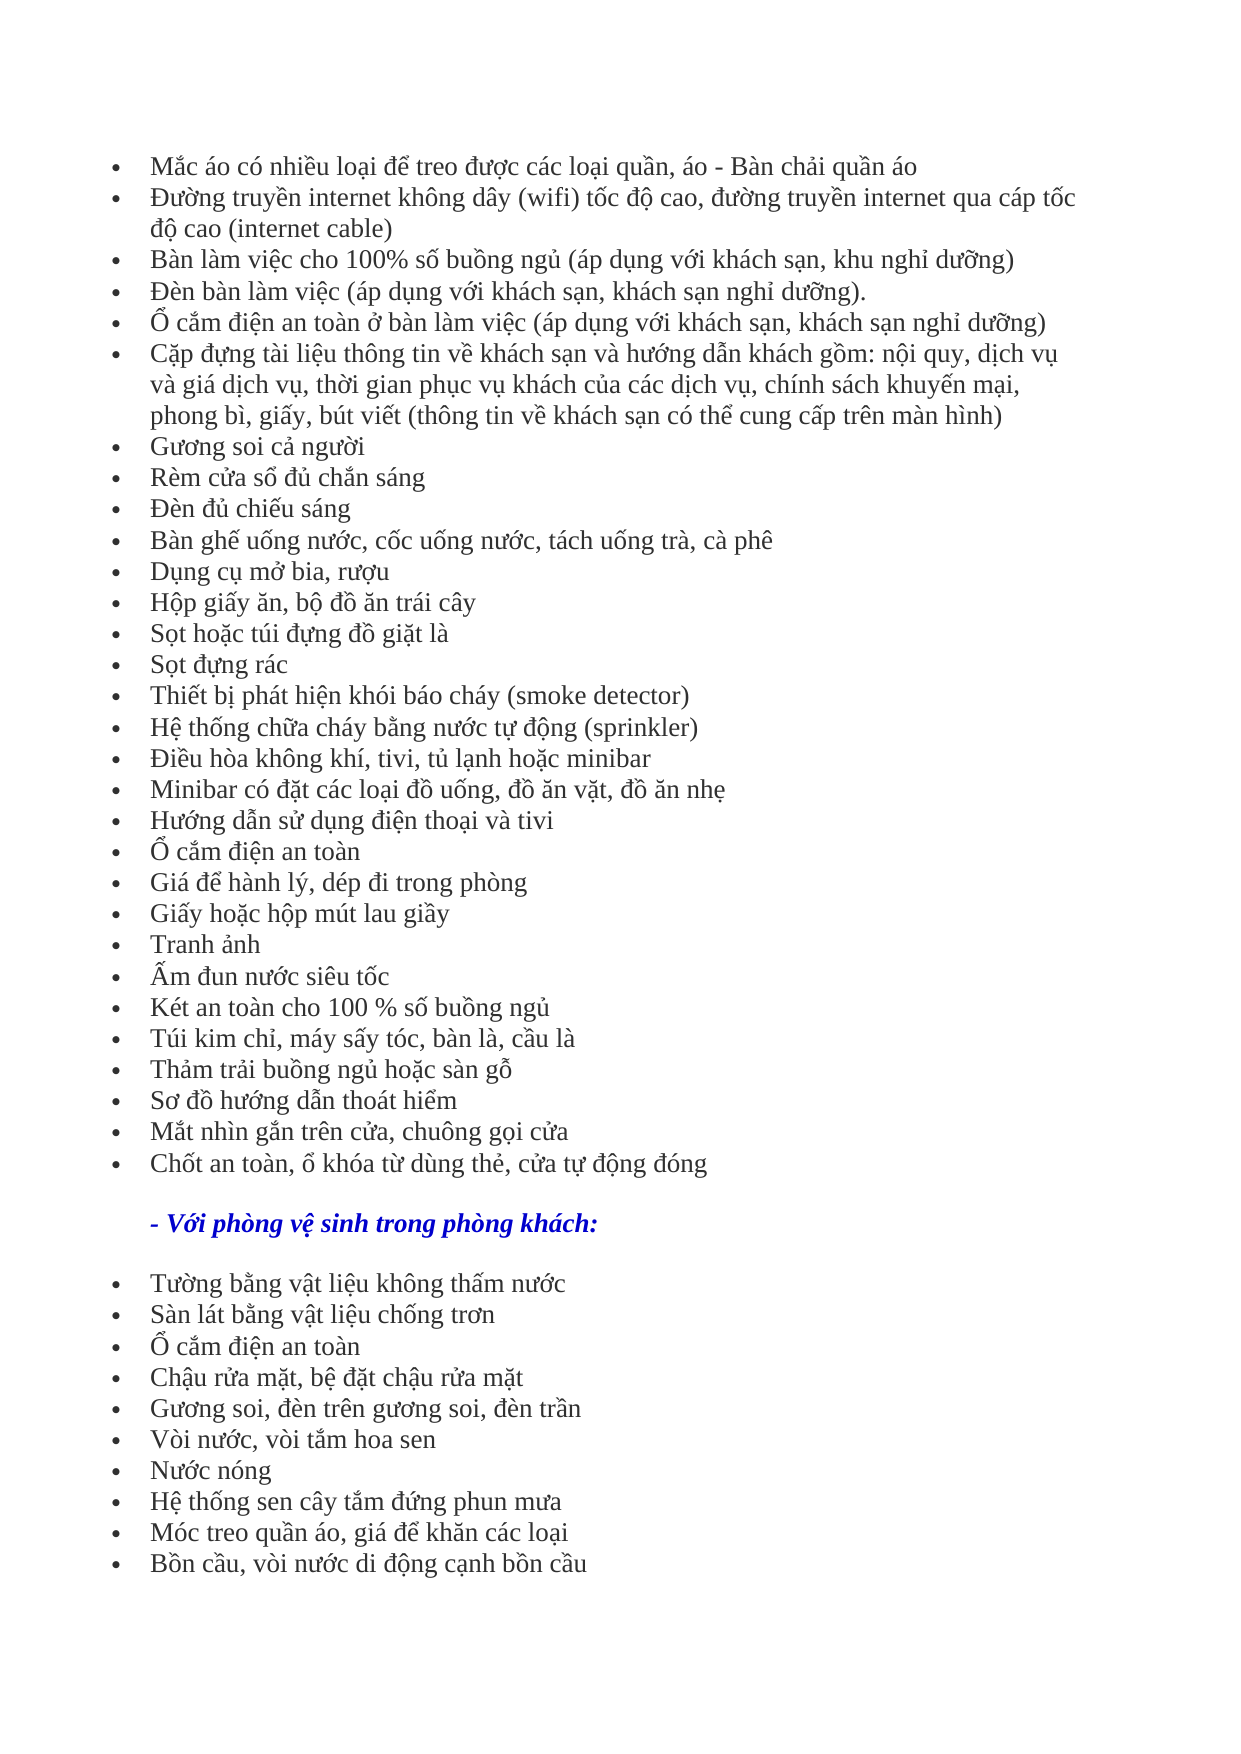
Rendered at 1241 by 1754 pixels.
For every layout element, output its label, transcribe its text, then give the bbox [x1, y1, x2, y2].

list Hướng dẫn sử dụng điện thoại và tivi [112, 804, 1090, 835]
list Bàn ghế uống nước, cốc uống nước, tách uống trà, cà phê [112, 524, 1090, 555]
list Sơ đồ hướng dẫn thoát hiểm [112, 1084, 1090, 1116]
list Đường truyền internet không dây (wifi) tốc độ cao, đường truyền internet qua cáp tốc độ cao (internet cable) [112, 181, 1090, 243]
list Đèn bàn làm việc (áp dụng với khách sạn, khách sạn nghỉ dưỡng). [112, 274, 1090, 306]
list Nước nóng [112, 1454, 1090, 1485]
list Thảm trải buồng ngủ hoặc sàn gỗ [112, 1053, 1090, 1084]
list Ổ cắm điện an toàn ở bàn làm việc (áp dụng với khách sạn, khách sạn nghỉ dưỡng) [112, 306, 1090, 337]
list Chậu rửa mặt, bệ đặt chậu rửa mặt [112, 1361, 1090, 1392]
list Đèn đủ chiếu sáng [112, 493, 1090, 524]
list Thiết bị phát hiện khói báo cháy (smoke detector) [112, 679, 1090, 711]
list Tường bằng vật liệu không thấm nước [112, 1267, 1090, 1298]
list Sọt đựng rác [112, 648, 1090, 679]
list Sàn lát bằng vật liệu chống trơn [112, 1298, 1090, 1329]
list Ổ cắm điện an toàn [112, 1329, 1090, 1361]
list Giá để hành lý, dép đi trong phòng [112, 866, 1090, 897]
list Sọt hoặc túi đựng đồ giặt là [112, 617, 1090, 648]
text - Với phòng vệ sinh trong phòng khách: [150, 1207, 1090, 1238]
list Ấm đun nước siêu tốc [112, 960, 1090, 991]
list Mắt nhìn gắn trên cửa, chuông gọi cửa [112, 1116, 1090, 1147]
list Điều hòa không khí, tivi, tủ lạnh hoặc minibar [112, 742, 1090, 773]
list Ổ cắm điện an toàn [112, 835, 1090, 866]
list Gương soi cả người [112, 430, 1090, 461]
list Cặp đựng tài liệu thông tin về khách sạn và hướng dẫn khách gồm: nội quy, dịch vụ và giá dịch vụ, thời gian phục vụ khách của các dịch vụ, chính sách khuyến mại, phong bì, giấy, bút viết (thông tin về khách sạn có thể cung cấp trên màn hình) [112, 337, 1090, 430]
list Rèm cửa sổ đủ chắn sáng [112, 461, 1090, 493]
list Hệ thống sen cây tắm đứng phun mưa [112, 1485, 1090, 1516]
list Bồn cầu, vòi nước di động cạnh bồn cầu [112, 1548, 1090, 1579]
list Gương soi, đèn trên gương soi, đèn trần [112, 1392, 1090, 1423]
list Mắc áo có nhiều loại để treo được các loại quần, áo - Bàn chải quần áo [112, 150, 1090, 181]
list Dụng cụ mở bia, rượu [112, 555, 1090, 586]
list Giấy hoặc hộp mút lau giầy [112, 897, 1090, 929]
list Hộp giấy ăn, bộ đồ ăn trái cây [112, 586, 1090, 617]
list Chốt an toàn, ổ khóa từ dùng thẻ, cửa tự động đóng [112, 1147, 1090, 1178]
list Bàn làm việc cho 100% số buồng ngủ (áp dụng với khách sạn, khu nghỉ dưỡng) [112, 243, 1090, 274]
list Vòi nước, vòi tắm hoa sen [112, 1423, 1090, 1454]
list Móc treo quần áo, giá để khăn các loại [112, 1516, 1090, 1548]
list Minibar có đặt các loại đồ uống, đồ ăn vặt, đồ ăn nhẹ [112, 773, 1090, 804]
list Két an toàn cho 100 % số buồng ngủ [112, 991, 1090, 1022]
list Túi kim chỉ, máy sấy tóc, bàn là, cầu là [112, 1022, 1090, 1053]
list Hệ thống chữa cháy bằng nước tự động (sprinkler) [112, 711, 1090, 742]
list Tranh ảnh [112, 929, 1090, 960]
